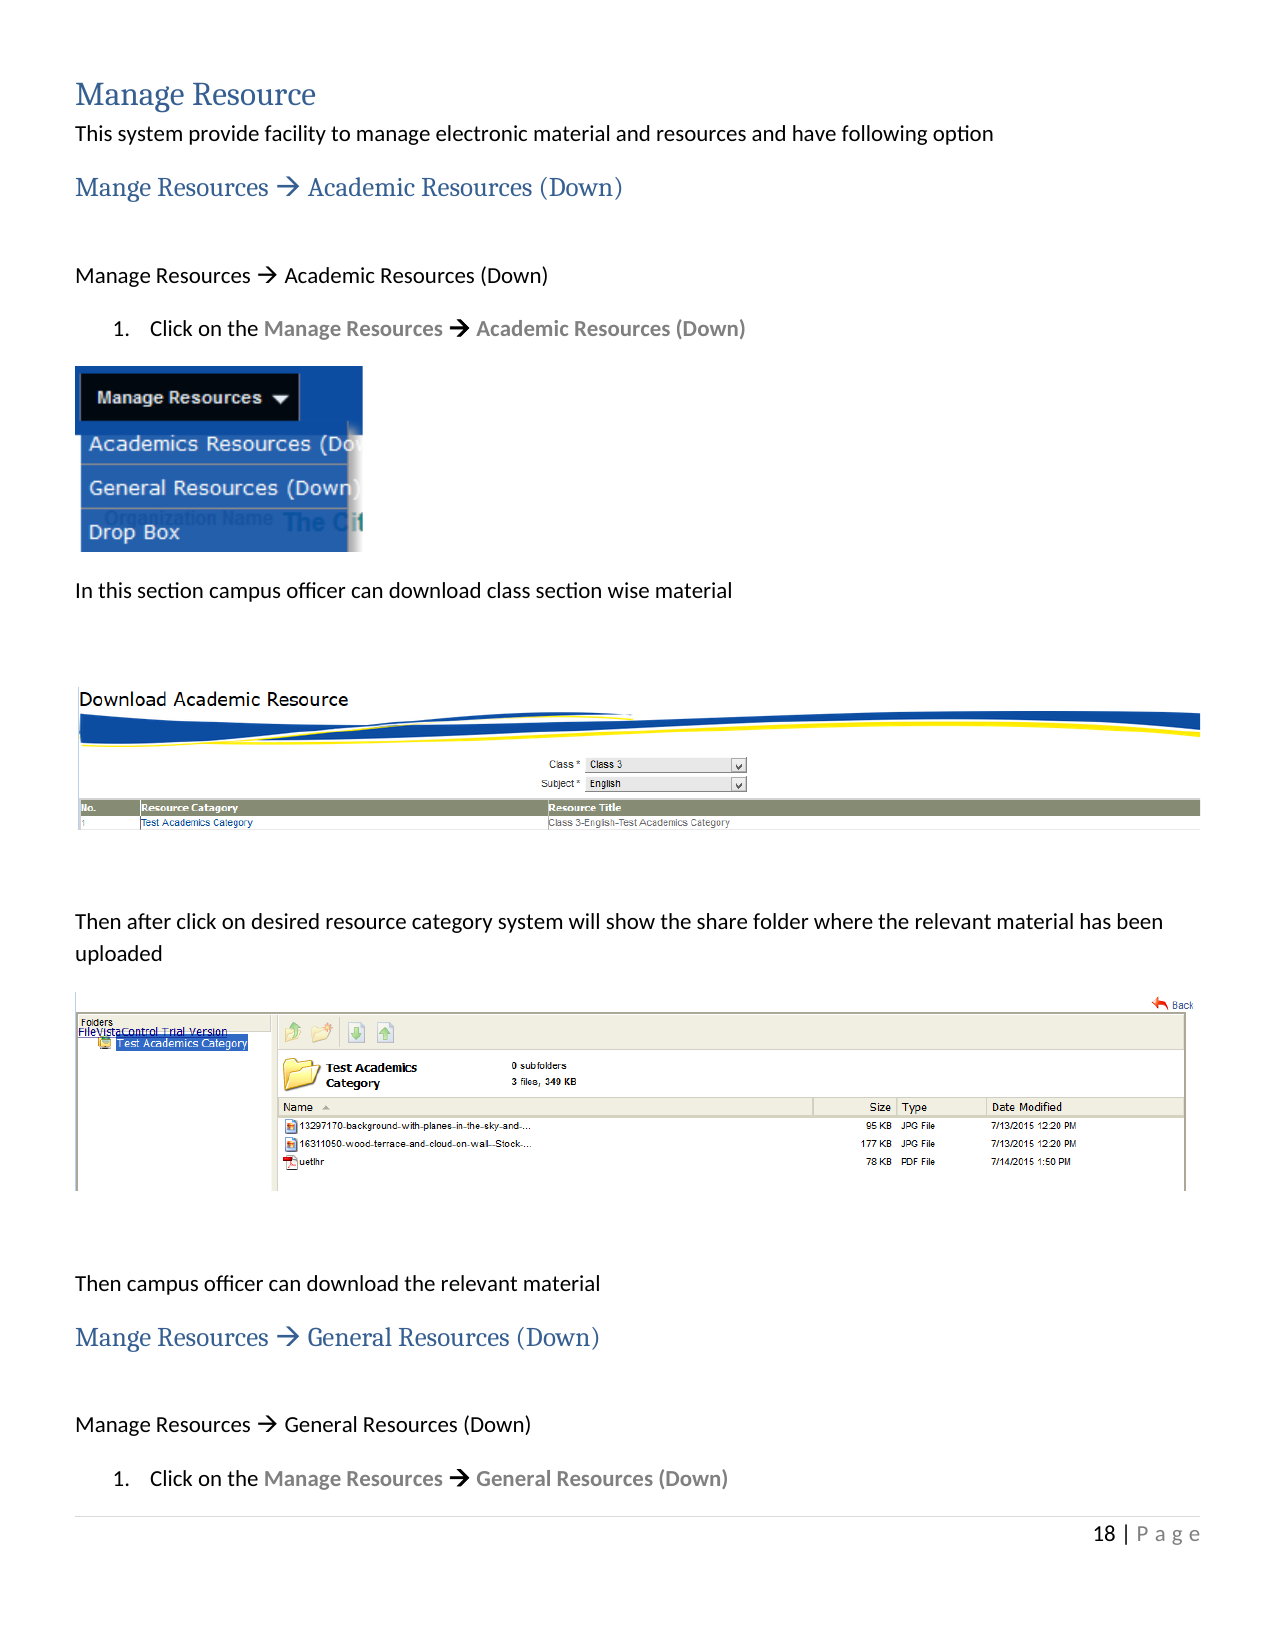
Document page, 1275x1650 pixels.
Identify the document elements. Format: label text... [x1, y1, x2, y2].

text Manage Resources General Resources (Down) [75, 1411, 1200, 1439]
subtitle Mange Resources Academic Resources (Down) [75, 172, 1200, 203]
text This system provide facility to manage electronic material and resources and have following option [75, 119, 1200, 147]
picture [75, 992, 1200, 1191]
subtitle Manage Resource [75, 75, 1200, 113]
text Manage Resources Academic Resources (Down) [75, 261, 1200, 289]
list Click on the Manage Resources Academic Resources (Down) [112, 314, 1200, 342]
picture [75, 366, 363, 552]
list Click on the Manage Resources General Resources (Down) [112, 1464, 1200, 1492]
text Then after click on desired resource category system will show the share folder where the relevant material has been uploaded [75, 907, 1200, 967]
picture [75, 682, 1200, 830]
text In this section campus officer can download class section wise material [75, 576, 1200, 604]
subtitle Mange Resources General Resources (Down) [75, 1322, 1200, 1353]
text Then campus officer can download the relevant material [75, 1269, 1200, 1297]
